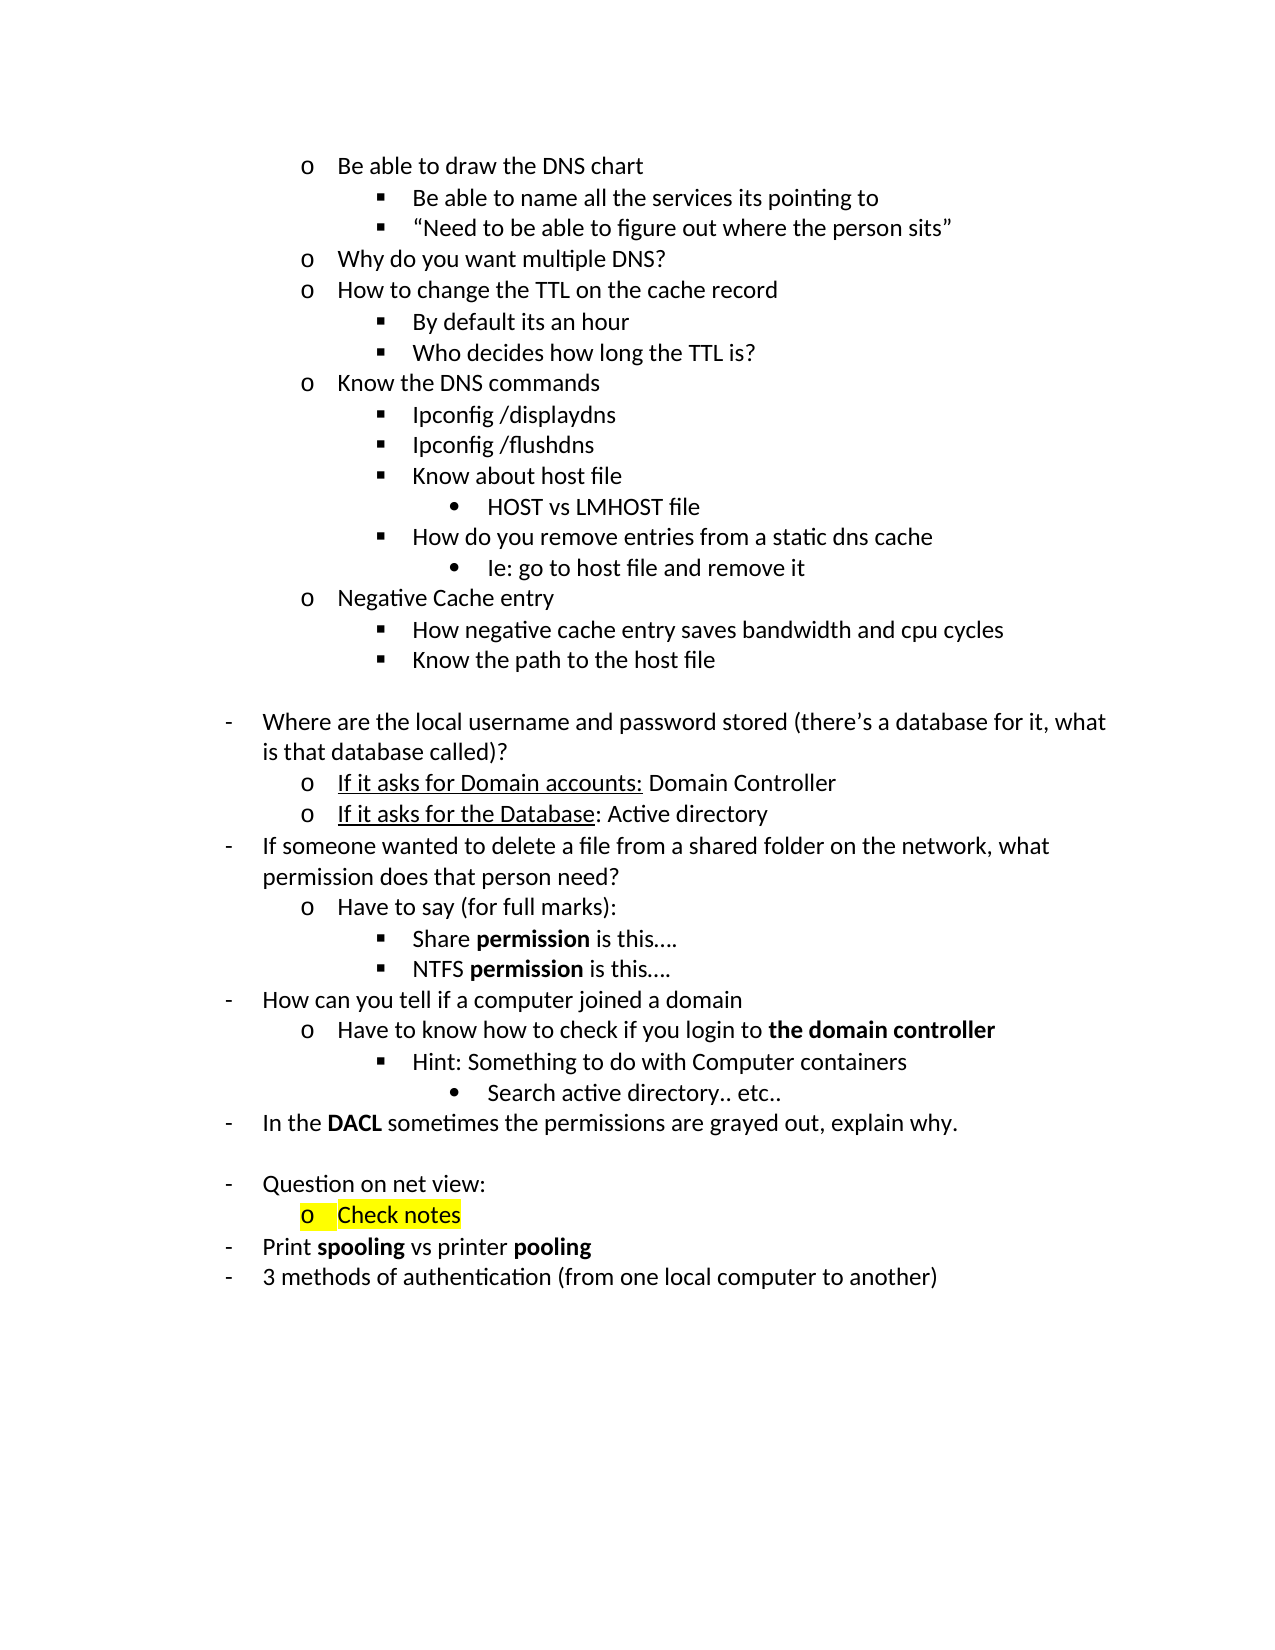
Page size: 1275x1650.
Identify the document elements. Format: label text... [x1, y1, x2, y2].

list If it asks for the Database: Active directory [300, 798, 1125, 830]
list Have to know how to check if you login to the domain controller [300, 1014, 1125, 1046]
list Ie: go to host file and remove it [450, 552, 1125, 582]
list If it asks for Domain accounts: Domain Controller [300, 767, 1125, 798]
list Where are the local username and password stored (there’s a database for it, what is that database called)? [225, 706, 1125, 767]
list Ipconfig /displaydns [375, 399, 1125, 430]
list If someone wanted to delete a file from a shared folder on the network, what permission does that person need? [225, 830, 1125, 891]
list Share permission is this…. [375, 923, 1125, 953]
list Who decides how long the TTL is? [375, 337, 1125, 367]
list 3 methods of authentication (from one local computer to another) [225, 1261, 1125, 1292]
list Check notes [300, 1199, 1125, 1231]
list How can you tell if a computer joined a domain [225, 984, 1125, 1014]
list By default its an hour [375, 306, 1125, 337]
list Have to say (for full marks): [300, 891, 1125, 923]
list Why do you want multiple DNS? [300, 243, 1125, 274]
list How negative cache entry saves bandwidth and cpu cycles [375, 614, 1125, 644]
list Be able to draw the DNS chart [300, 150, 1125, 182]
list In the DACL sometimes the permissions are grayed out, explain why. [225, 1107, 1125, 1138]
list Negative Cache entry [300, 582, 1125, 614]
list Print spooling vs printer pooling [225, 1231, 1125, 1261]
list Question on net view: [225, 1168, 1125, 1199]
list Be able to name all the services its pointing to [375, 182, 1125, 212]
list Hint: Something to do with Computer containers [375, 1046, 1125, 1077]
list Ipconfig /flushdns [375, 430, 1125, 460]
list How to change the TTL on the cache record [300, 274, 1125, 306]
list Know the path to the host file [375, 644, 1125, 675]
list Know about host file [375, 460, 1125, 491]
list NTFS permission is this…. [375, 953, 1125, 984]
list Search active directory.. etc.. [450, 1077, 1125, 1107]
list Know the DNS commands [300, 367, 1125, 399]
list How do you remove entries from a static dns cache [375, 521, 1125, 552]
list HOST vs LMHOST file [450, 491, 1125, 521]
list “Need to be able to figure out where the person sits” [375, 212, 1125, 243]
